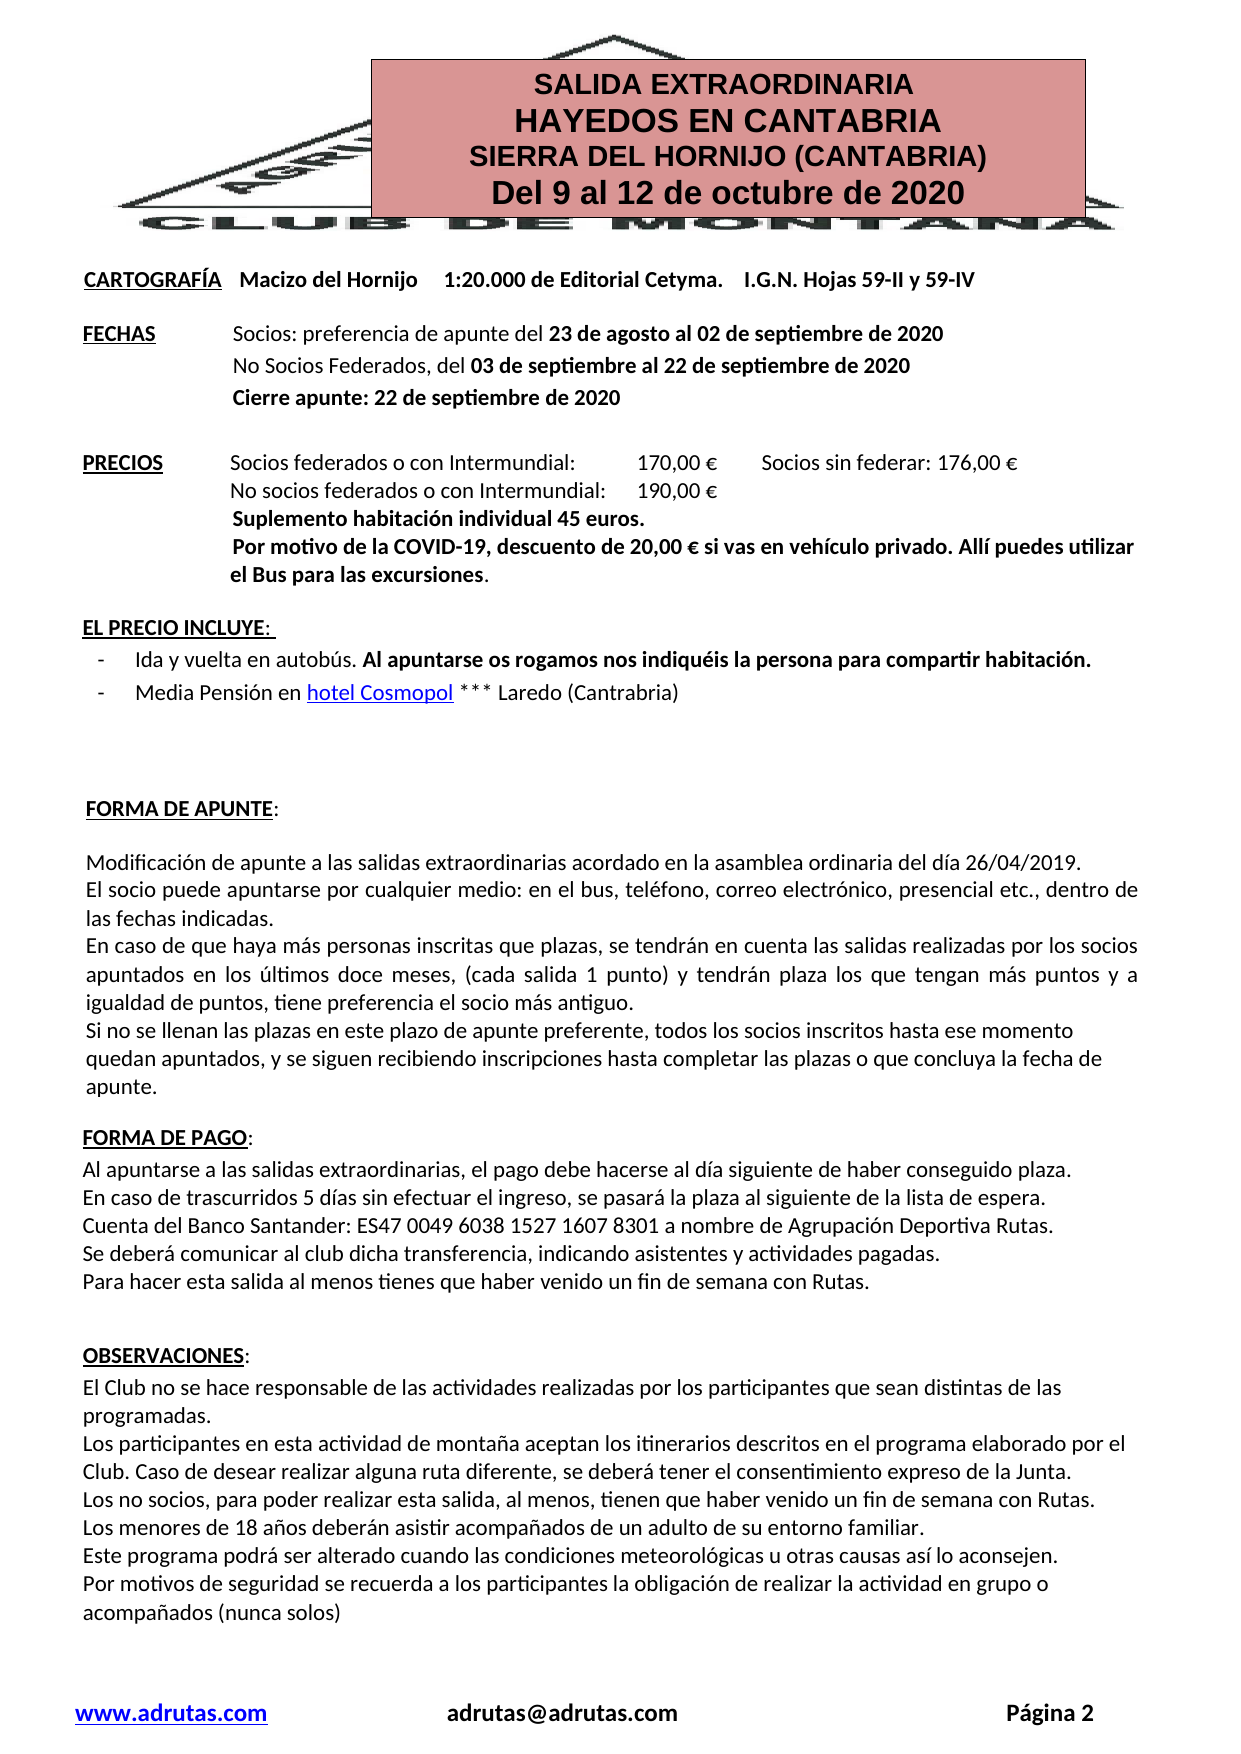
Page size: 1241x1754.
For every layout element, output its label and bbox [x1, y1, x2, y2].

picture [76, 30, 1149, 235]
